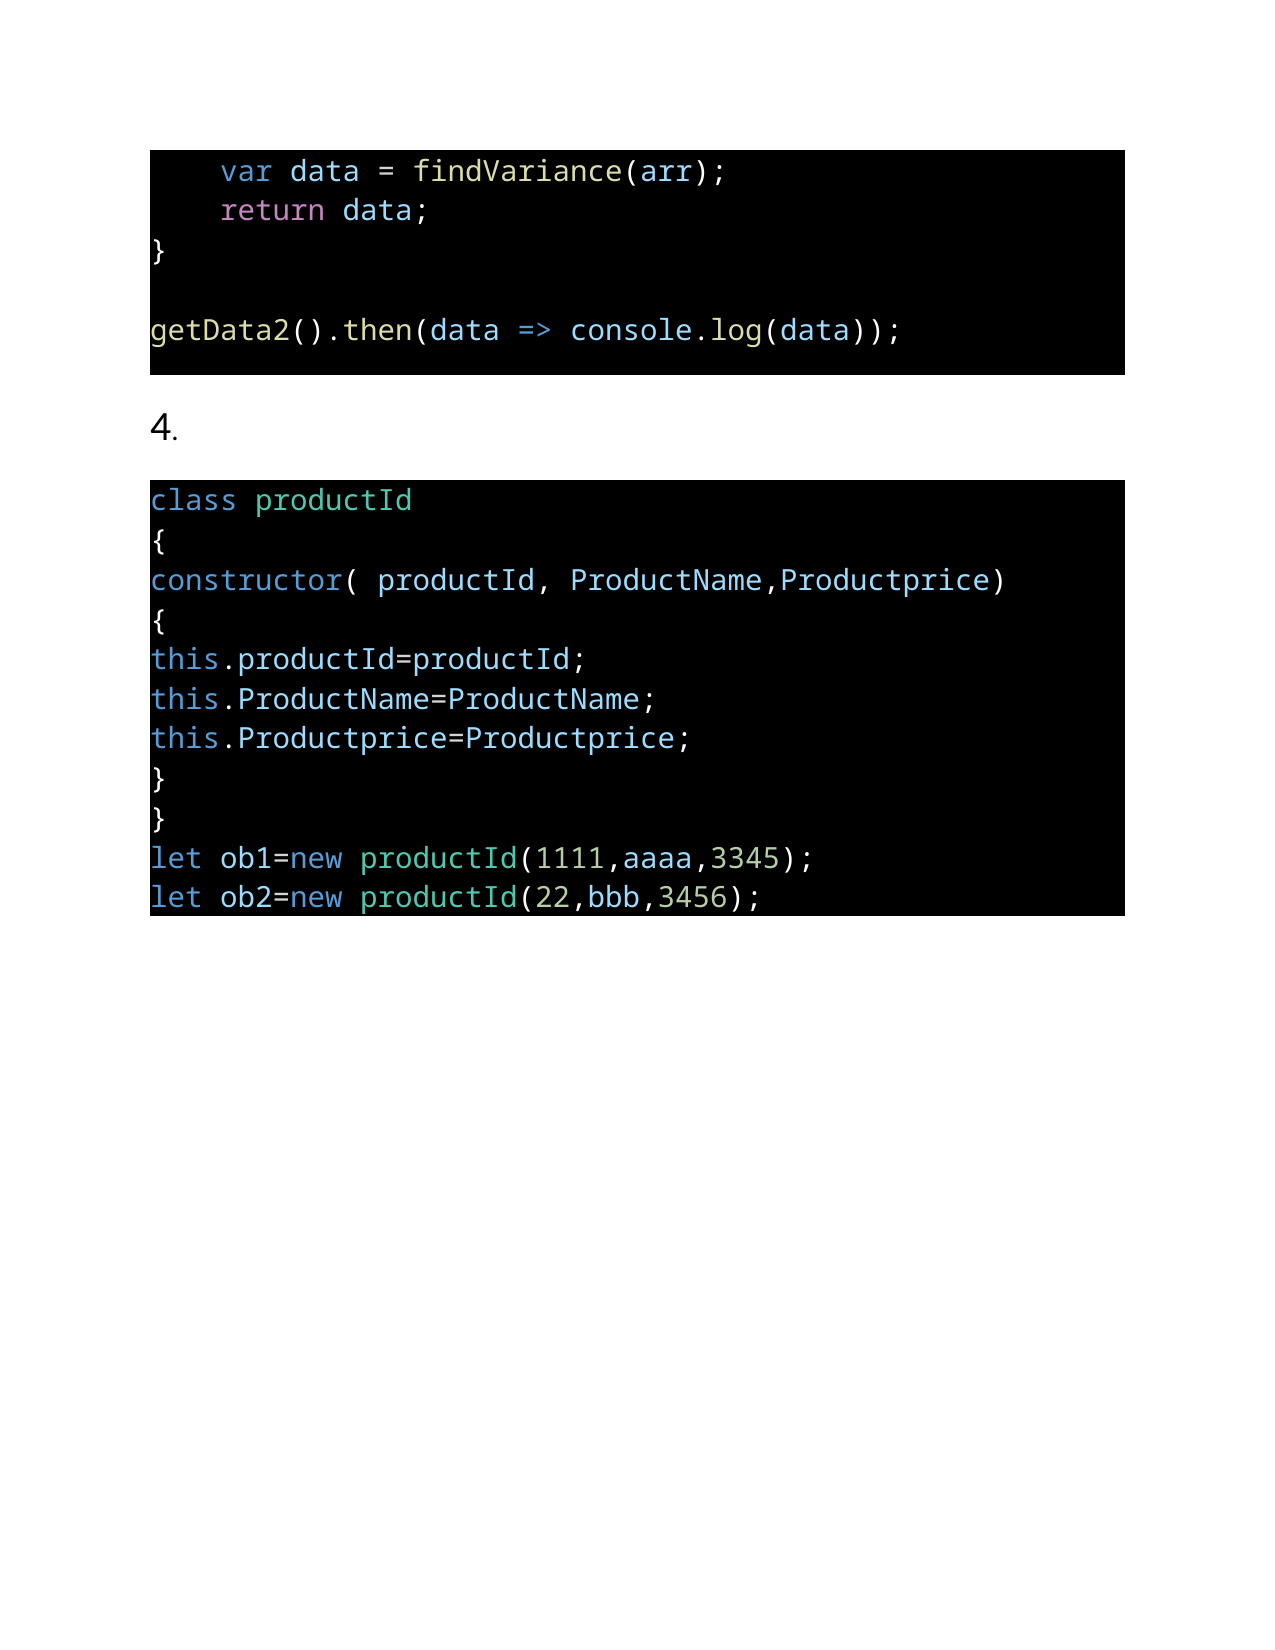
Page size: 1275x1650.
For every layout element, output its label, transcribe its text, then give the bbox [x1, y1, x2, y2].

text } [150, 229, 1125, 269]
text constructor( productId, ProductName,Productprice) [150, 559, 1125, 599]
text { [150, 599, 1125, 638]
text } [150, 757, 1125, 797]
text class productId [150, 480, 1125, 519]
text this.productId=productId; [150, 638, 1125, 678]
text this.Productprice=Productprice; [150, 718, 1125, 757]
text getData2().then(data => console.log(data)); [150, 309, 1125, 348]
text 4. [150, 400, 1125, 451]
text var data = findVariance(arr); [150, 150, 1125, 190]
text this.ProductName=ProductName; [150, 678, 1125, 718]
text { [150, 519, 1125, 559]
text let ob1=new productId(1111,aaaa,3345); [150, 837, 1125, 877]
text } [150, 797, 1125, 837]
text return data; [150, 190, 1125, 229]
text let ob2=new productId(22,bbb,3456); [150, 877, 1125, 916]
